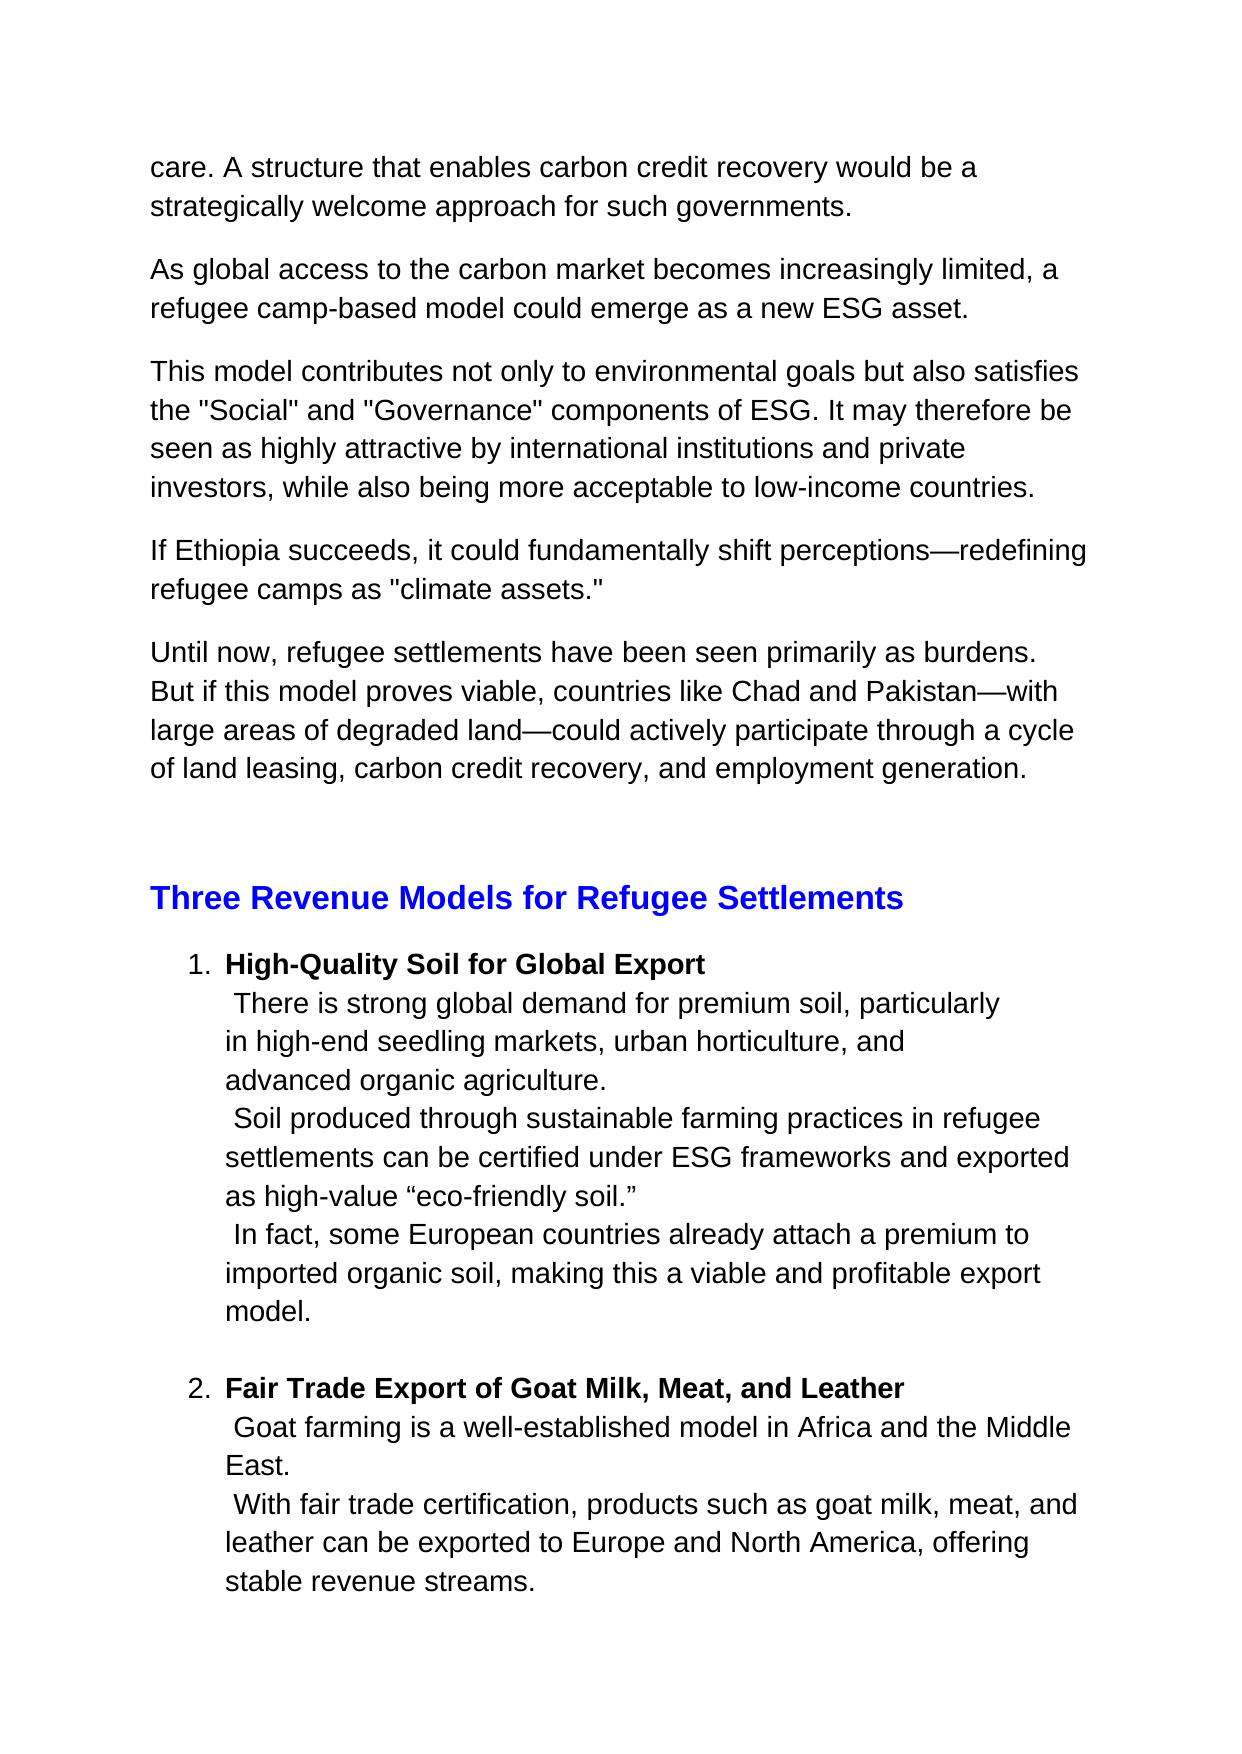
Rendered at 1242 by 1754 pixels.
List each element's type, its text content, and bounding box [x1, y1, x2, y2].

text Goat farming is a well-established model in Africa and the Middle East. [225, 1410, 1088, 1482]
text care. A structure that enables carbon credit recovery would be a strategically welcome approach for such governments. [150, 150, 1094, 222]
subtitle Three Revenue Models for Refugee Settlements [150, 878, 1094, 917]
text This model contributes not only to environmental goals but also satisfies the "Social" and "Governance" components of ESG. It may therefore be seen as highly attractive by international institutions and private investors, while also being more acceptable to low-income countries. [150, 354, 1082, 503]
text With fair trade certification, products such as goat milk, meat, and leather can be exported to Europe and North America, offering stable revenue streams. [225, 1487, 1094, 1598]
text Soil produced through sustainable farming practices in refugee settlements can be certified under ESG frameworks and exported as high-value “eco-friendly soil.” [225, 1102, 1088, 1212]
list Fair Trade Export of Goat Milk, Meat, and Leather [187, 1371, 1094, 1405]
text As global access to the carbon market becomes increasingly limited, a refugee camp-based model could emerge as a new ESG asset. [150, 252, 1094, 324]
text If Ethiopia succeeds, it could fundamentally shift perceptions—redefining refugee camps as "climate assets." [150, 533, 1094, 605]
text In fact, some European countries already attach a premium to imported organic soil, making this a viable and profitable export model. [225, 1217, 1094, 1328]
text There is strong global demand for premium soil, particularly in high-end seedling markets, urban horticulture, and advanced organic agriculture. [225, 986, 1031, 1097]
list High-Quality Soil for Global Export [187, 947, 1094, 981]
text Until now, refugee settlements have been seen primarily as burdens. But if this model proves viable, countries like Chad and Pakistan—with large areas of degraded land—could actively participate through a cycle of land leasing, carbon credit recovery, and employment generation. [150, 635, 1087, 784]
